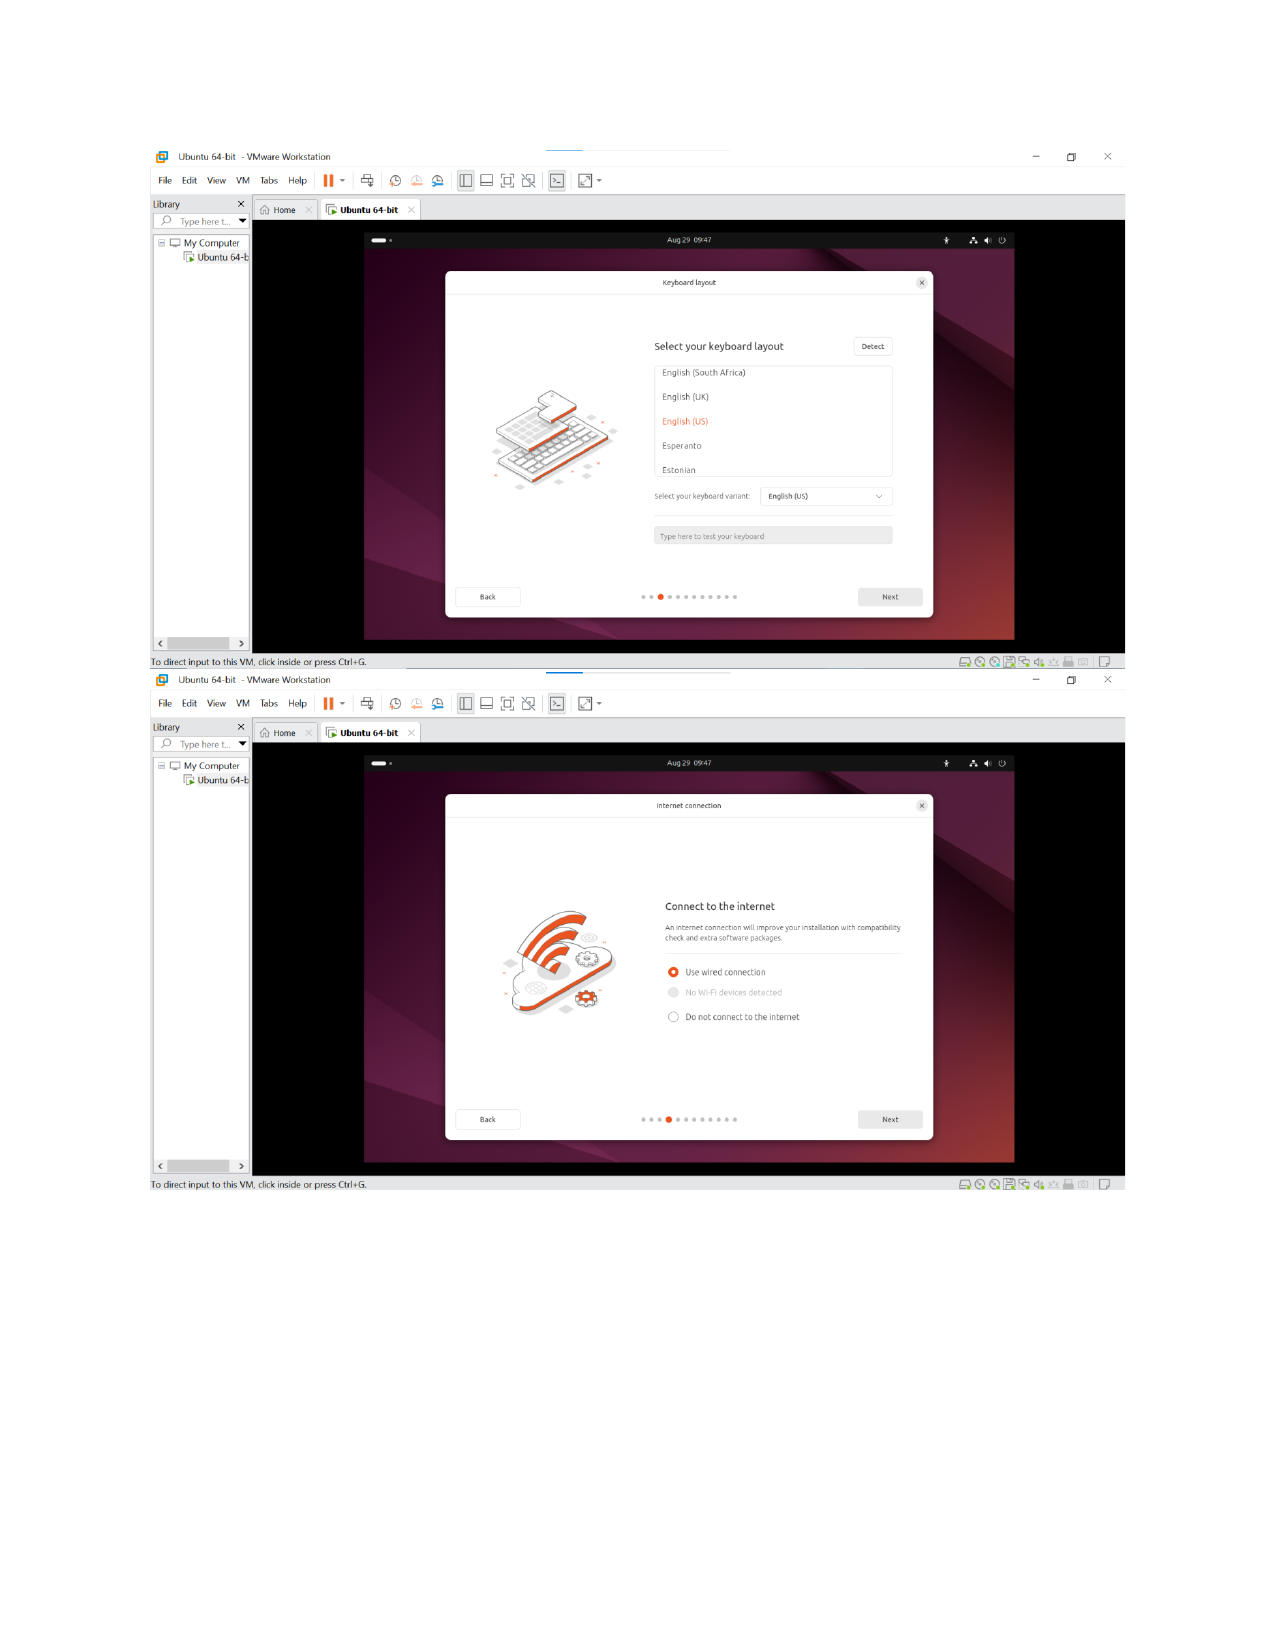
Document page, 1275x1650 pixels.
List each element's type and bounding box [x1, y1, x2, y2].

picture [150, 672, 1125, 1190]
picture [150, 150, 1125, 669]
